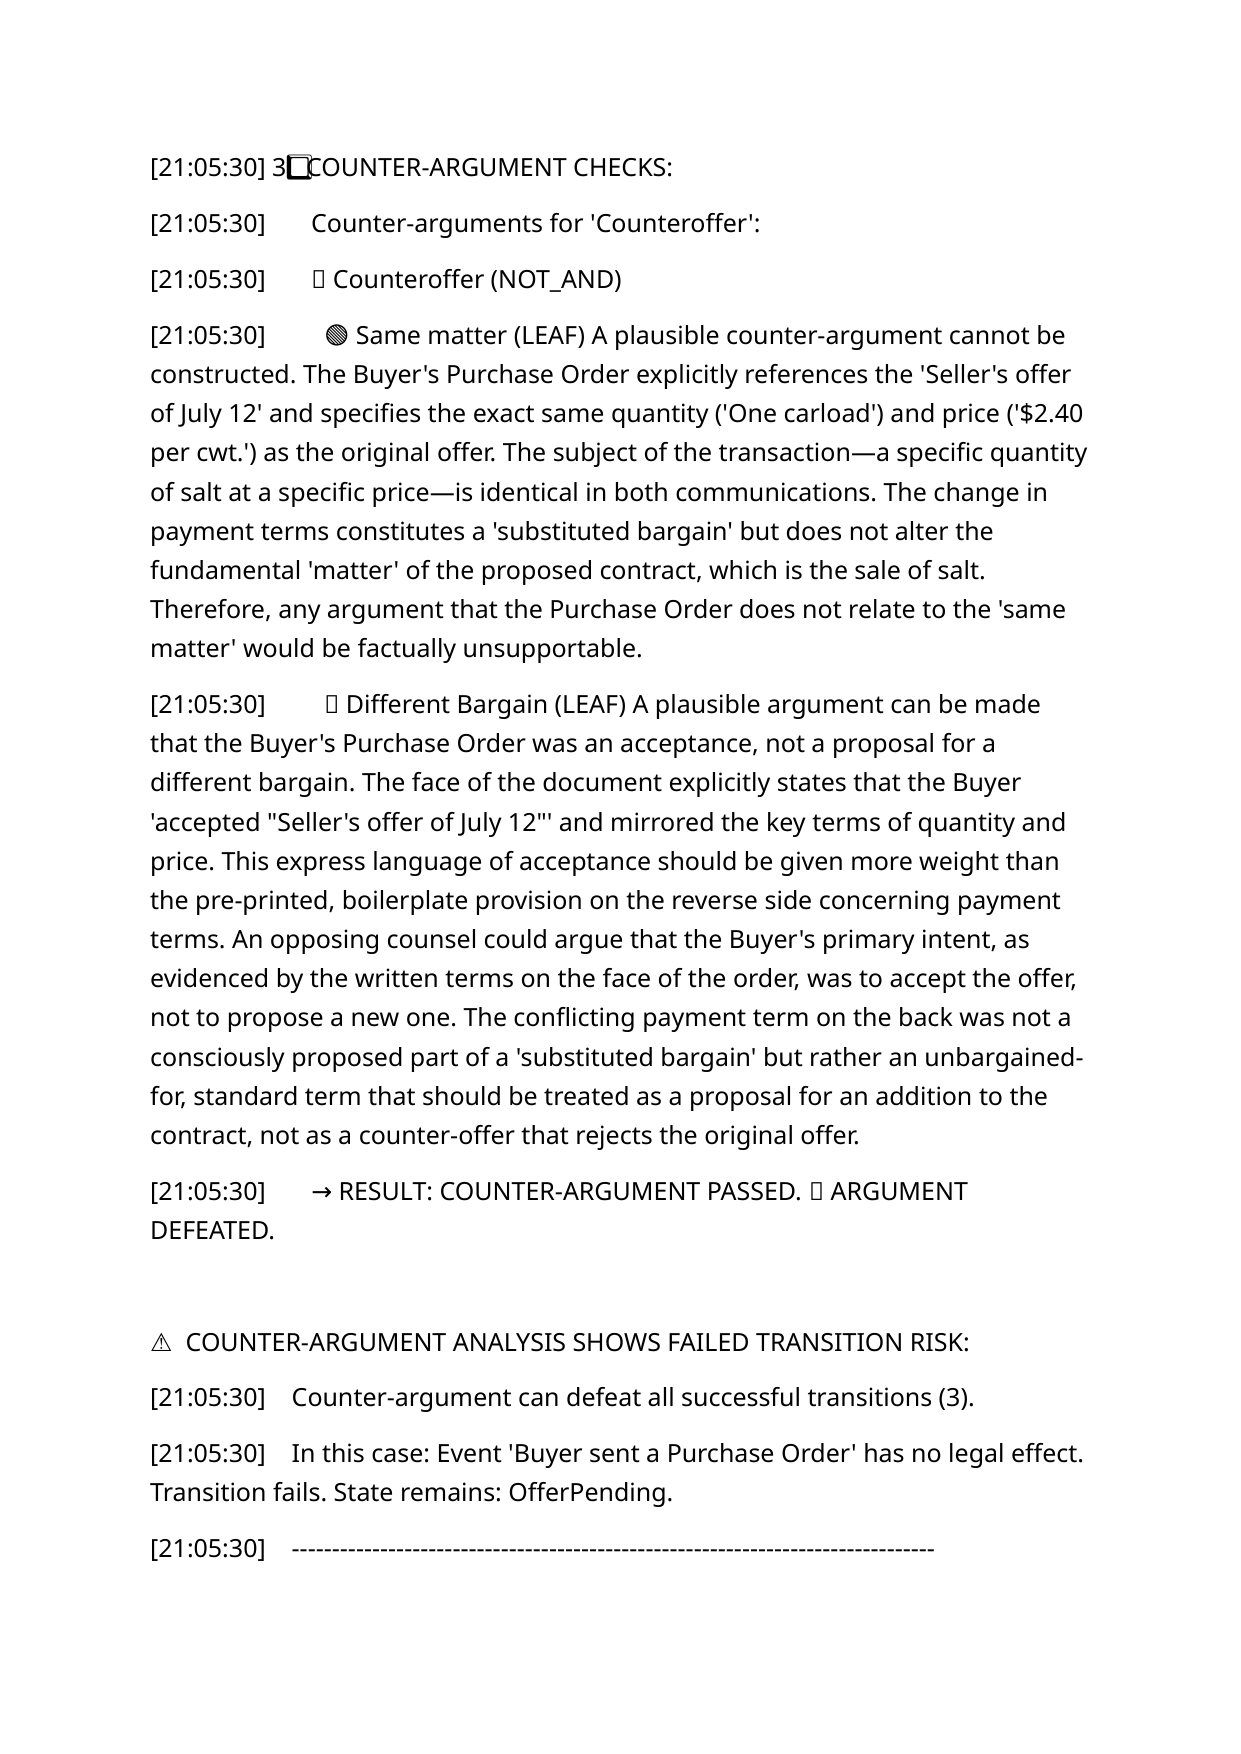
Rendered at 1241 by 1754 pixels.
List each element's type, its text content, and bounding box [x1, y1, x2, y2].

text [21:05:30] 🔴 Counteroffer (NOT_AND) [150, 262, 1090, 296]
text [150, 1531, 1090, 1565]
text [21:05:30] In this case: Event 'Buyer sent a Purchase Order' has no legal effect. Transition fails. State remains: OfferPending. [150, 1436, 1090, 1509]
text [21:05:30] Counter-argument can defeat all successful transitions (3). [150, 1380, 1090, 1414]
text [21:05:30] 🔴 Different Bargain (LEAF) A plausible argument can be made that the Buyer's Purchase Order was an acceptance, not a proposal for a different bargain. The face of the document explicitly states that the Buyer 'accepted "Seller's offer of July 12"' and mirrored the key terms of quantity and price. This express language of acceptance should be given more weight than the pre-printed, boilerplate provision on the reverse side concerning payment terms. An opposing counsel could argue that the Buyer's primary intent, as evidenced by the written terms on the face of the order, was to accept the offer, not to propose a new one. The conflicting payment term on the back was not a consciously proposed part of a 'substituted bargain' but rather an unbargained-for, standard term that should be treated as a proposal for an addition to the contract, not as a counter-offer that rejects the original offer. [150, 687, 1090, 1152]
text ⚠️ COUNTER-ARGUMENT ANALYSIS SHOWS FAILED TRANSITION RISK: [150, 1324, 1090, 1358]
text [21:05:30] → RESULT: COUNTER-ARGUMENT PASSED. ❌ ARGUMENT DEFEATED. [150, 1173, 1090, 1247]
text [21:05:30] 🟢 Same matter (LEAF) A plausible counter-argument cannot be constructed. The Buyer's Purchase Order explicitly references the 'Seller's offer of July 12' and specifies the exact same quantity ('One carload') and price ('$2.40 per cwt.') as the original offer. The subject of the transaction—a specific quantity of salt at a specific price—is identical in both communications. The change in payment terms constitutes a 'substituted bargain' but does not alter the fundamental 'matter' of the proposed contract, which is the sale of salt. Therefore, any argument that the Purchase Order does not relate to the 'same matter' would be factually unsupportable. [150, 317, 1090, 665]
text [21:05:30] Counter-arguments for 'Counteroffer': [150, 206, 1090, 240]
text [21:05:30] 3️⃣ COUNTER-ARGUMENT CHECKS: [150, 150, 1090, 184]
